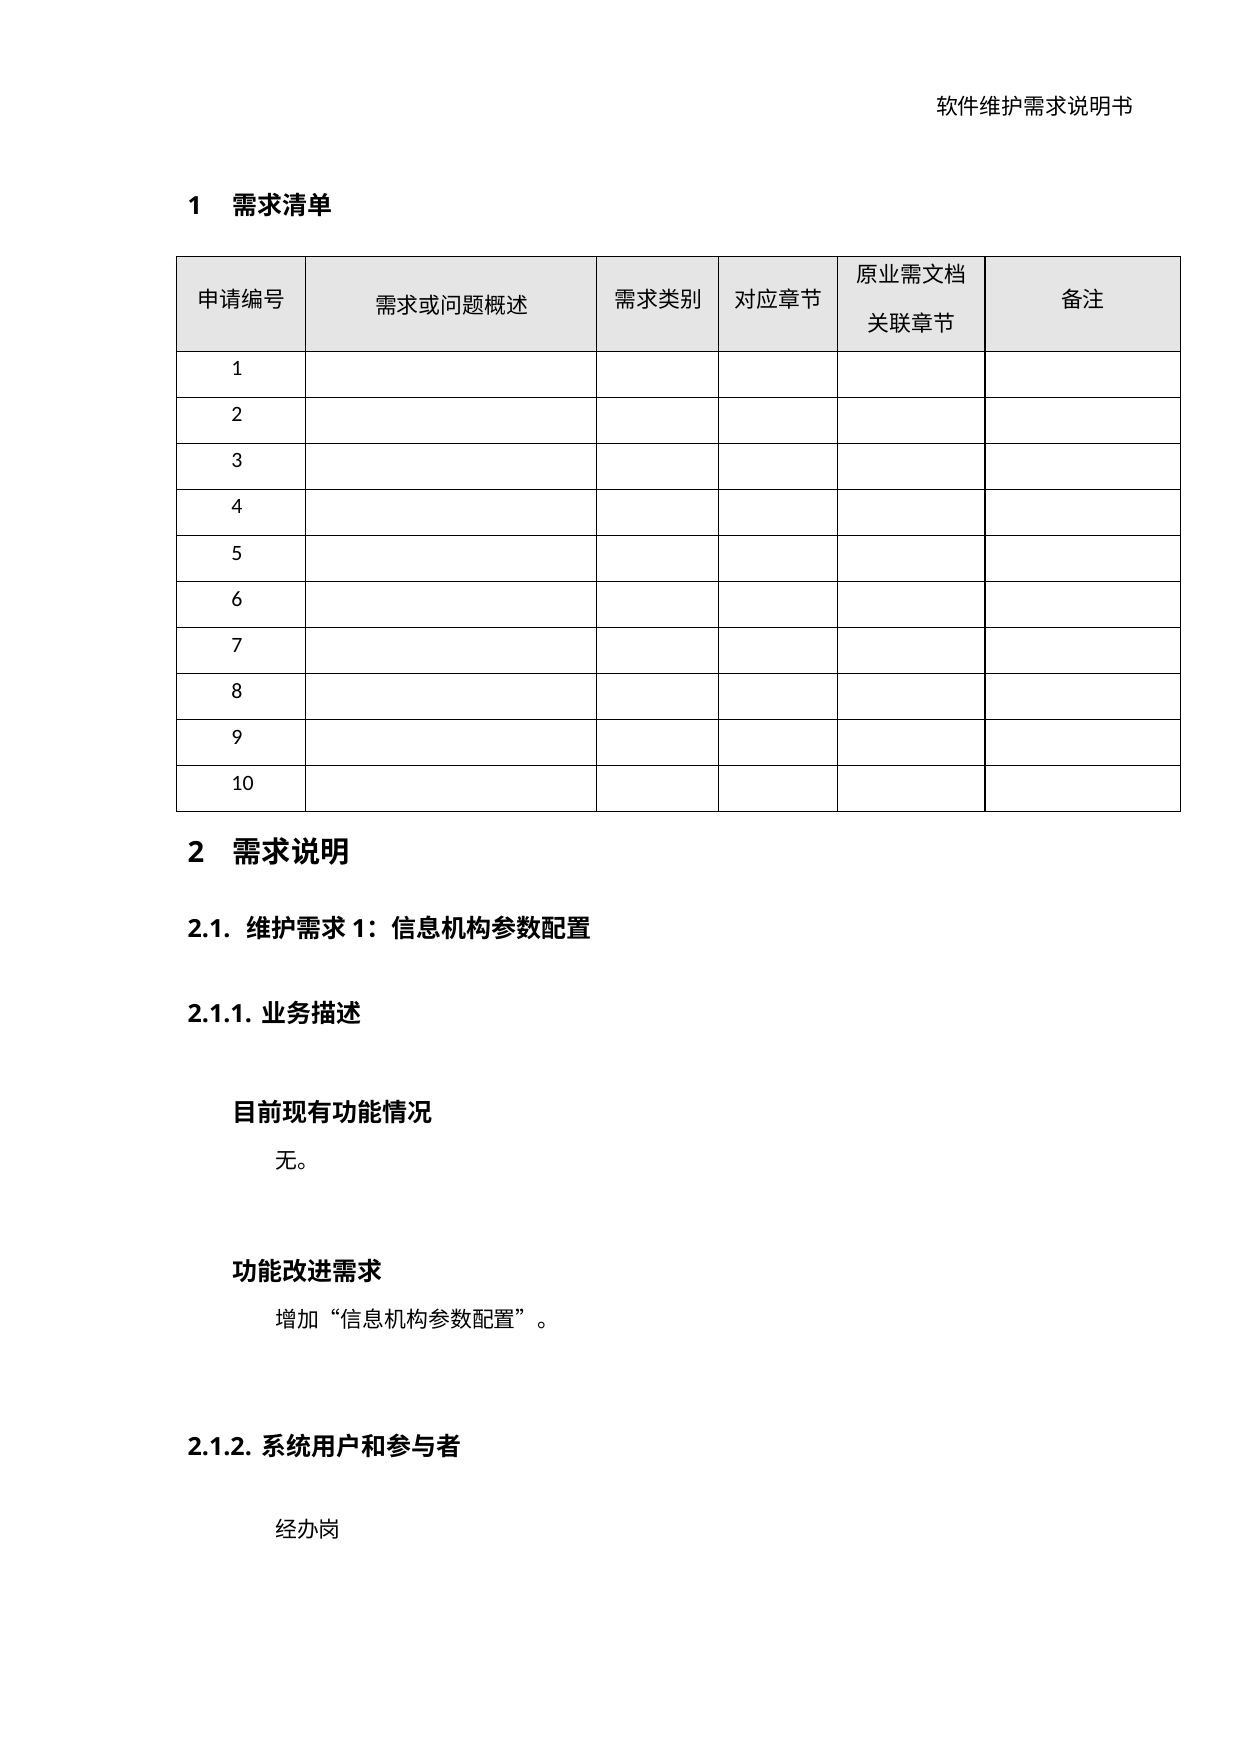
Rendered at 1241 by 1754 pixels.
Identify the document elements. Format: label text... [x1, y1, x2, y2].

table_header 需求或问题概述 [306, 257, 596, 351]
subtitle 维护需求1：信息机构参数配置 [187, 908, 1053, 944]
table_cell [986, 720, 1180, 765]
table_cell [719, 766, 837, 811]
table_cell [306, 444, 596, 489]
list 目前现有功能情况 [232, 1078, 1053, 1143]
table_cell [306, 766, 596, 811]
table_cell [986, 674, 1180, 719]
table_cell [597, 490, 718, 535]
table_cell [719, 398, 837, 443]
table_cell [986, 536, 1180, 581]
table_cell 7 [177, 628, 305, 673]
table_cell [719, 582, 837, 627]
table_cell [986, 582, 1180, 627]
table_header 申请编号 [177, 257, 305, 351]
subtitle 业务描述 [187, 979, 1053, 1044]
table_cell [986, 490, 1180, 535]
table_cell [306, 720, 596, 765]
table_cell [597, 582, 718, 627]
table_cell [838, 766, 984, 811]
table_cell [719, 352, 837, 397]
table_cell [986, 352, 1180, 397]
table_cell 10 [177, 766, 305, 811]
text 经办岗 [231, 1511, 1053, 1544]
table_cell [986, 628, 1180, 673]
table_header 备注 [986, 257, 1180, 351]
table_cell [306, 398, 596, 443]
table_cell [306, 582, 596, 627]
table_cell [838, 628, 984, 673]
table_cell [719, 444, 837, 489]
table_cell [597, 536, 718, 581]
table_cell [306, 628, 596, 673]
table_cell [838, 720, 984, 765]
table_cell [597, 444, 718, 489]
table_cell [597, 628, 718, 673]
table_cell [838, 444, 984, 489]
table_cell [597, 720, 718, 765]
table_cell [306, 352, 596, 397]
table_cell 9 [177, 720, 305, 765]
table_cell 4 [177, 490, 305, 535]
subtitle 需求清单 [187, 185, 1053, 221]
table_cell [597, 674, 718, 719]
table_cell [597, 352, 718, 397]
table_cell [719, 720, 837, 765]
table_cell [719, 490, 837, 535]
table_cell [597, 766, 718, 811]
table_header 原业需文档关联章节 [838, 257, 984, 351]
table_cell [306, 490, 596, 535]
table_cell [838, 490, 984, 535]
table_cell [986, 766, 1180, 811]
table_cell [719, 674, 837, 719]
table_cell 1 [177, 352, 305, 397]
text 增加“信息机构参数配置”。 [187, 1302, 1053, 1334]
table_cell [306, 536, 596, 581]
table_cell 2 [177, 398, 305, 443]
table_cell [986, 444, 1180, 489]
subtitle 需求说明 [187, 828, 1053, 871]
subtitle 系统用户和参与者 [187, 1412, 1053, 1477]
table_cell [838, 352, 984, 397]
table_cell [986, 398, 1180, 443]
list 功能改进需求 [232, 1237, 1053, 1302]
table_cell [597, 398, 718, 443]
table_cell 3 [177, 444, 305, 489]
table_cell [306, 674, 596, 719]
table_cell 5 [177, 536, 305, 581]
table_cell [838, 536, 984, 581]
table_header 对应章节 [719, 257, 837, 351]
text 无。 [187, 1143, 1053, 1176]
table_cell [838, 582, 984, 627]
table_header 需求类别 [597, 257, 718, 351]
table_cell 6 [177, 582, 305, 627]
table_cell [719, 628, 837, 673]
table_cell [838, 674, 984, 719]
table_cell [719, 536, 837, 581]
table_cell [838, 398, 984, 443]
table_cell 8 [177, 674, 305, 719]
